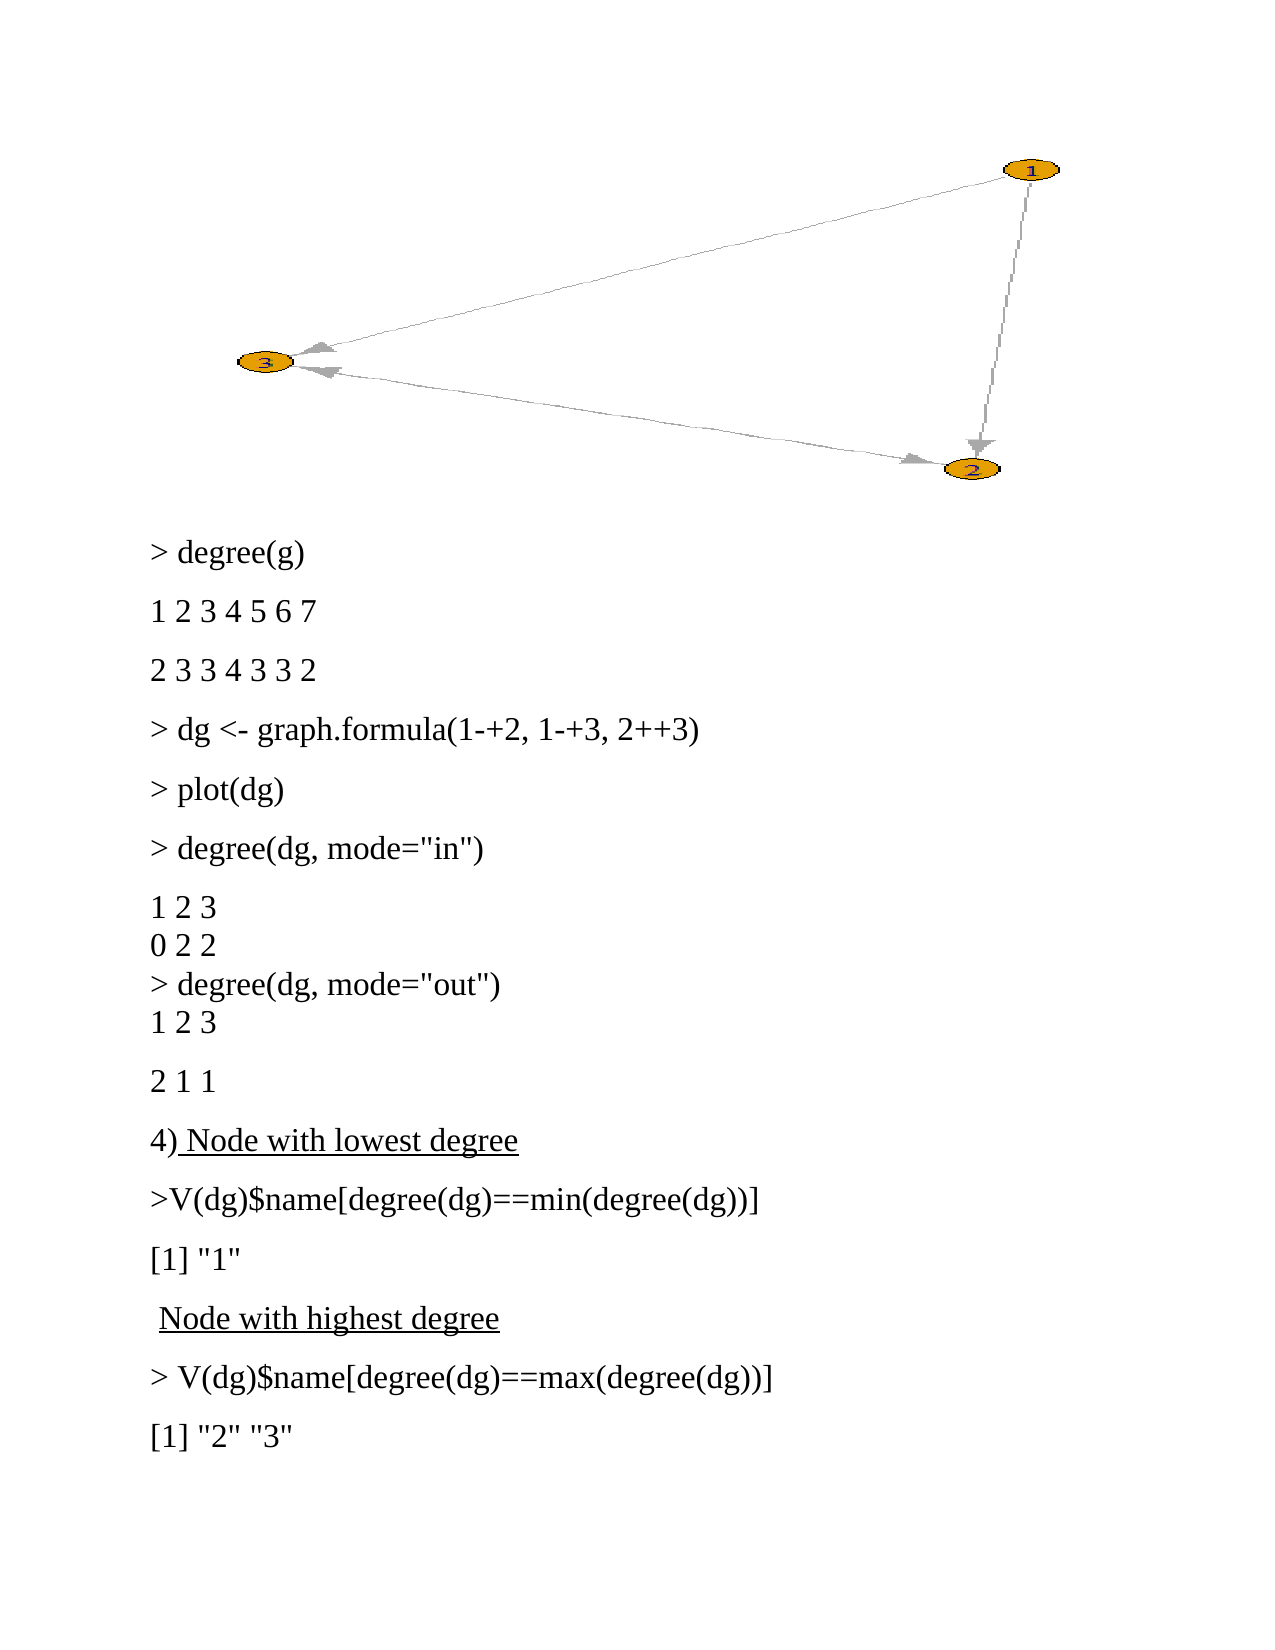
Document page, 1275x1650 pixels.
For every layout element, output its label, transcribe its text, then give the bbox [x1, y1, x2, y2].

text > degree(dg, mode="out") [150, 964, 1125, 1002]
text > degree(dg, mode="in") [150, 828, 1125, 866]
text [1] "2" "3" [150, 1416, 1125, 1454]
text 4) Node with lowest degree [150, 1120, 1125, 1159]
text Node with highest degree [150, 1298, 1125, 1336]
text 1 2 3 4 5 6 7 [150, 591, 1125, 629]
text 2 1 1 [150, 1061, 1125, 1099]
text 1 2 3 [150, 1002, 1125, 1040]
text > plot(dg) [150, 769, 1125, 807]
text 1 2 3 [150, 887, 1125, 925]
text 2 3 3 4 3 3 2 [150, 650, 1125, 689]
text > V(dg)$name[degree(dg)==max(degree(dg))] [150, 1357, 1125, 1395]
text >V(dg)$name[degree(dg)==min(degree(dg))] [150, 1179, 1125, 1218]
text [1] "1" [150, 1239, 1125, 1277]
picture [150, 150, 1153, 512]
text 0 2 2 [150, 925, 1125, 964]
text > dg <- graph.formula(1-+2, 1-+3, 2++3) [150, 709, 1125, 748]
text > degree(g) [150, 532, 1125, 570]
